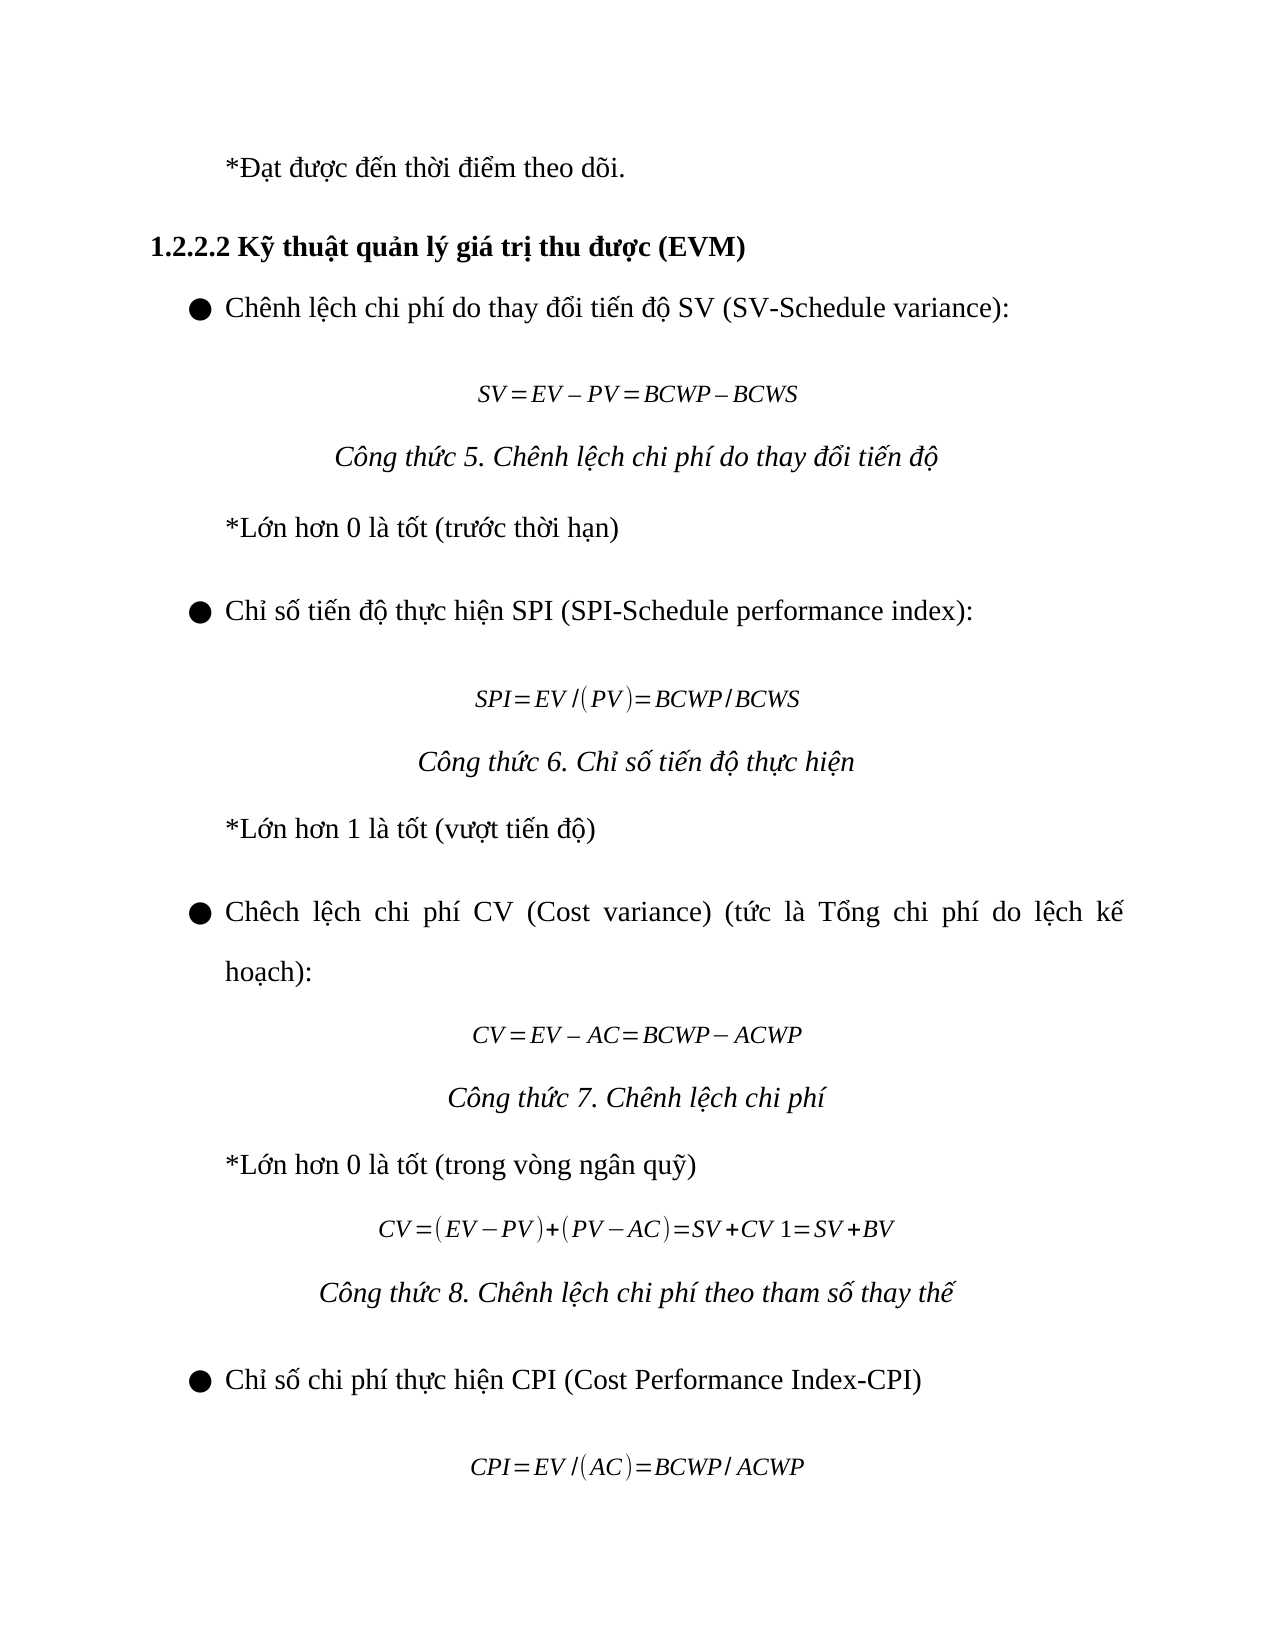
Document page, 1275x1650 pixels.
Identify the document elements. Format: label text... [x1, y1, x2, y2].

text Công thức 5. Chênh lệch chi phí do thay đổi tiến độ [150, 439, 1125, 472]
text *Lớn hơn 0 là tốt (trước thời hạn) [225, 510, 1125, 544]
text Công thức 7. Chênh lệch chi phí [150, 1080, 1125, 1114]
text Công thức 6. Chỉ số tiến độ thực hiện [150, 744, 1125, 778]
text Công thức 8. Chênh lệch chi phí theo tham số thay thế [150, 1275, 1125, 1308]
list Chỉ số chi phí thực hiện CPI (Cost Performance Index-CPI) [187, 1346, 1125, 1406]
list Chêch lệch chi phí CV (Cost variance) (tức là Tổng chi phí do lệch kế hoạch): [187, 878, 1125, 988]
list Chênh lệch chi phí do thay đổi tiến độ SV (SV-Schedule variance): [187, 274, 1125, 334]
list Chỉ số tiến độ thực hiện SPI (SPI-Schedule performance index): [187, 577, 1125, 637]
text *Lớn hơn 1 là tốt (vượt tiến độ) [150, 811, 1125, 844]
text *Lớn hơn 0 là tốt (trong vòng ngân quỹ) [150, 1147, 1125, 1181]
text *Đạt được đến thời điểm theo dõi. [150, 150, 1125, 183]
subtitle 1.2.2.2 Kỹ thuật quản lý giá trị thu được (EVM) [150, 229, 1125, 263]
